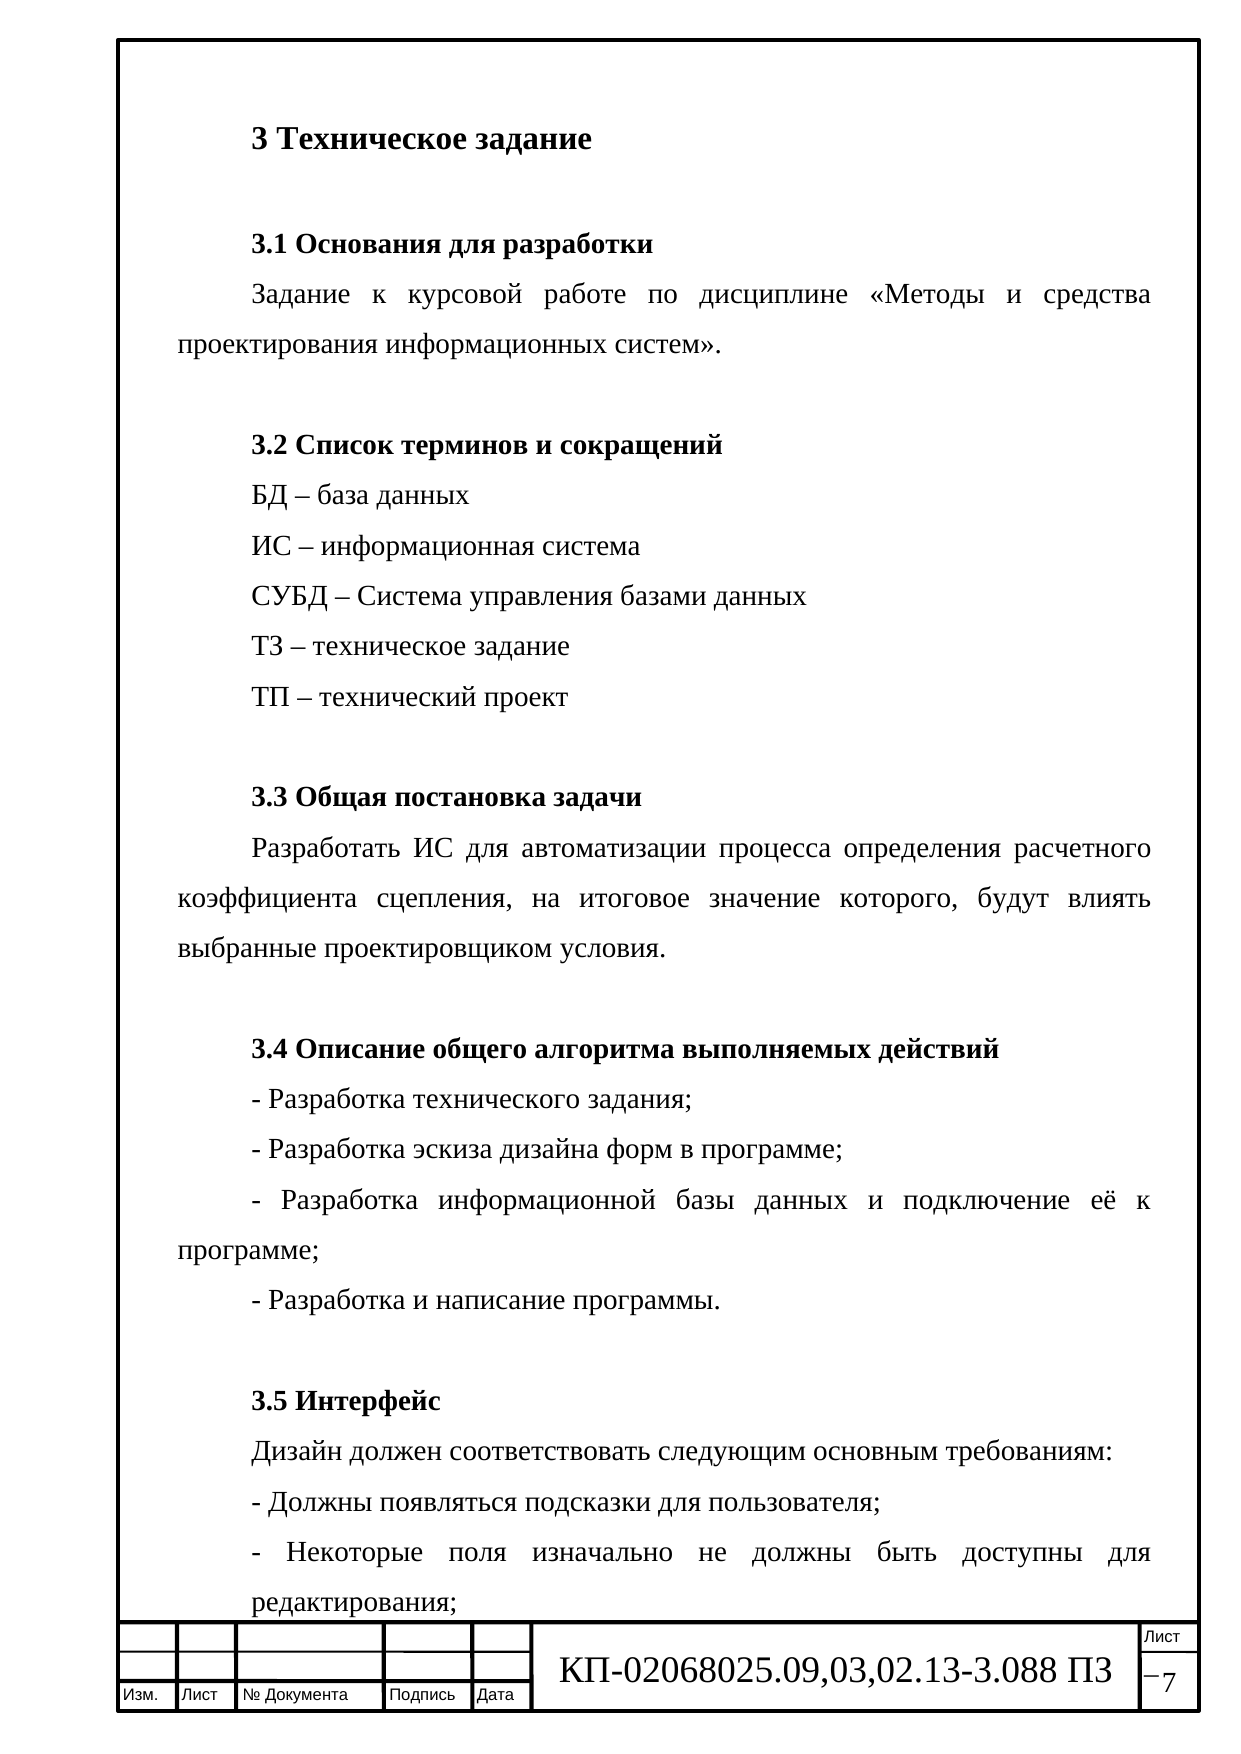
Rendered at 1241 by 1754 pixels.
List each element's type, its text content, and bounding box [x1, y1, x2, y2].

list - Некоторые поля изначально не должны быть доступны для редактирования; [251, 1534, 1152, 1618]
subtitle 3 Техническое задание [177, 118, 1152, 156]
subtitle 3.4 Описание общего алгоритма выполняемых действий [177, 1031, 1152, 1064]
text ТП – технический проект [177, 679, 1152, 712]
subtitle 3.3 Общая постановка задачи [177, 779, 1152, 813]
text - Разработка и написание программы. [177, 1282, 1152, 1316]
text Разработать ИС для автоматизации процесса определения расчетного коэффициента сцепления, на итоговое значение которого, будут влиять выбранные проектировщиком условия. [177, 830, 1152, 964]
list - Должны появляться подсказки для пользователя; [251, 1484, 1152, 1517]
text - Разработка эскиза дизайна форм в программе; [177, 1132, 1152, 1165]
text - Разработка технического задания; [177, 1081, 1152, 1115]
text ИС – информационная система [177, 528, 1152, 561]
subtitle 3.1 Основания для разработки [177, 226, 1152, 259]
text - Разработка информационной базы данных и подключение её к программе; [177, 1182, 1152, 1266]
text СУБД – Система управления базами данных [177, 578, 1152, 612]
list Дизайн должен соответствовать следующим основным требованиям: [177, 1433, 1152, 1467]
text ТЗ – техническое задание [177, 628, 1152, 662]
text Задание к курсовой работе по дисциплине «Методы и средства проектирования информационных систем». [177, 276, 1152, 360]
subtitle 3.5 Интерфейс [177, 1383, 1152, 1417]
subtitle 3.2 Список терминов и сокращений [177, 427, 1152, 461]
text БД – база данных [177, 477, 1152, 511]
